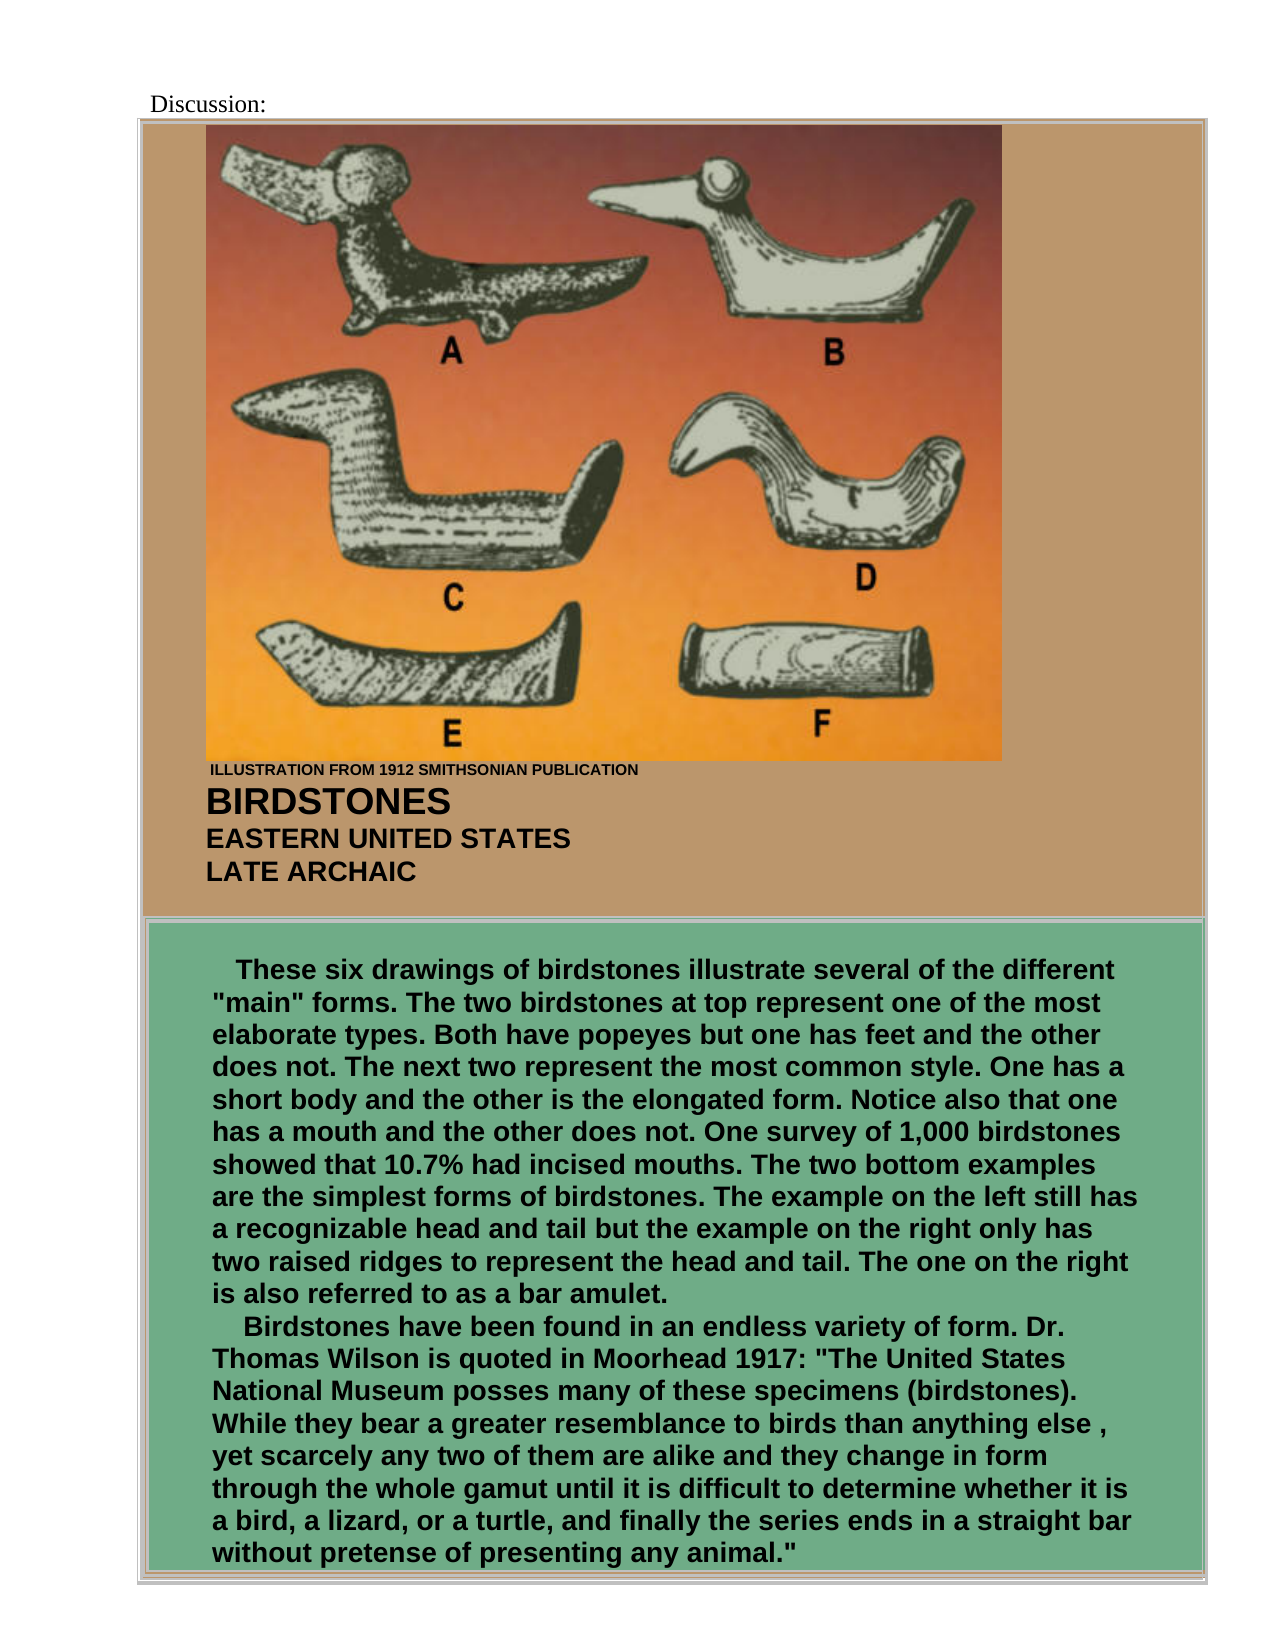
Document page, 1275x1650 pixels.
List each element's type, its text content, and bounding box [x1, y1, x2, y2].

text Discussion: [150, 89, 1215, 117]
table_header ILLUSTRATION FROM 1912 SMITHSONIAN PUBLICATION BIRDSTONES EASTERN UNITED STATES LATE ARCHAIC [143, 124, 1202, 916]
picture [205, 125, 1003, 761]
